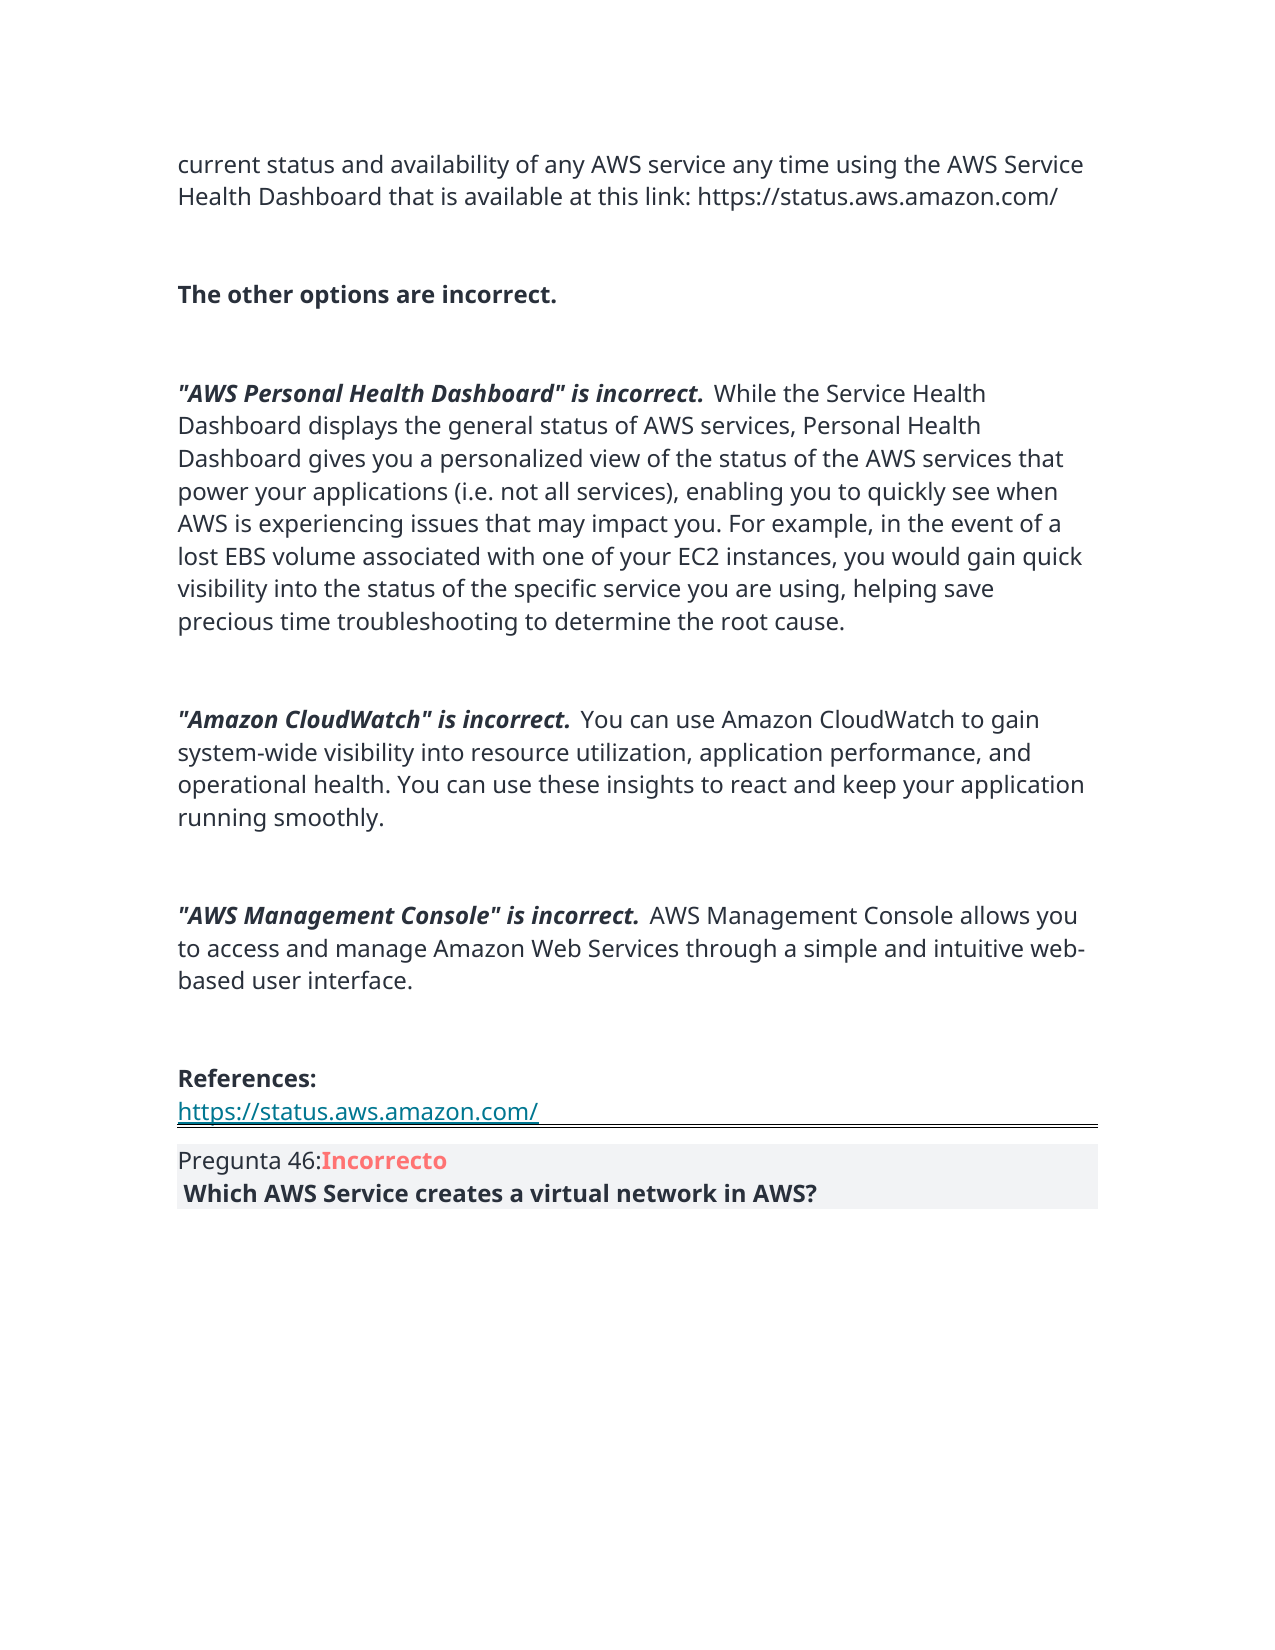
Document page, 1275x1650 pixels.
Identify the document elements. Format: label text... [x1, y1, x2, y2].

text Pregunta 46:Incorrecto [177, 1144, 1098, 1176]
text "AWS Personal Health Dashboard" is incorrect. While the Service Health Dashboard displays the general status of AWS services, Personal Health Dashboard gives you a personalized view of the status of the AWS services that power your applications (i.e. not all services), enabling you to quickly see when AWS is experiencing issues that may impact you. For example, in the event of a lost EBS volume associated with one of your EC2 instances, you would gain quick visibility into the status of the specific service you are using, helping save precious time troubleshooting to determine the root cause. [177, 376, 1098, 637]
text "Amazon CloudWatch" is incorrect. You can use Amazon CloudWatch to gain system-wide visibility into resource utilization, application performance, and operational health. You can use these insights to react and keep your application running smoothly. [177, 703, 1098, 833]
text The other options are incorrect. [177, 278, 1098, 311]
text ​ Which AWS Service creates a virtual network in AWS? [177, 1176, 1098, 1209]
text References: https://status.aws.amazon.com/ [177, 1062, 1098, 1124]
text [177, 148, 1098, 213]
text "AWS Management Console" is incorrect. AWS Management Console allows you to access and manage Amazon Web Services through a simple and intuitive web-based user interface. [177, 899, 1098, 997]
